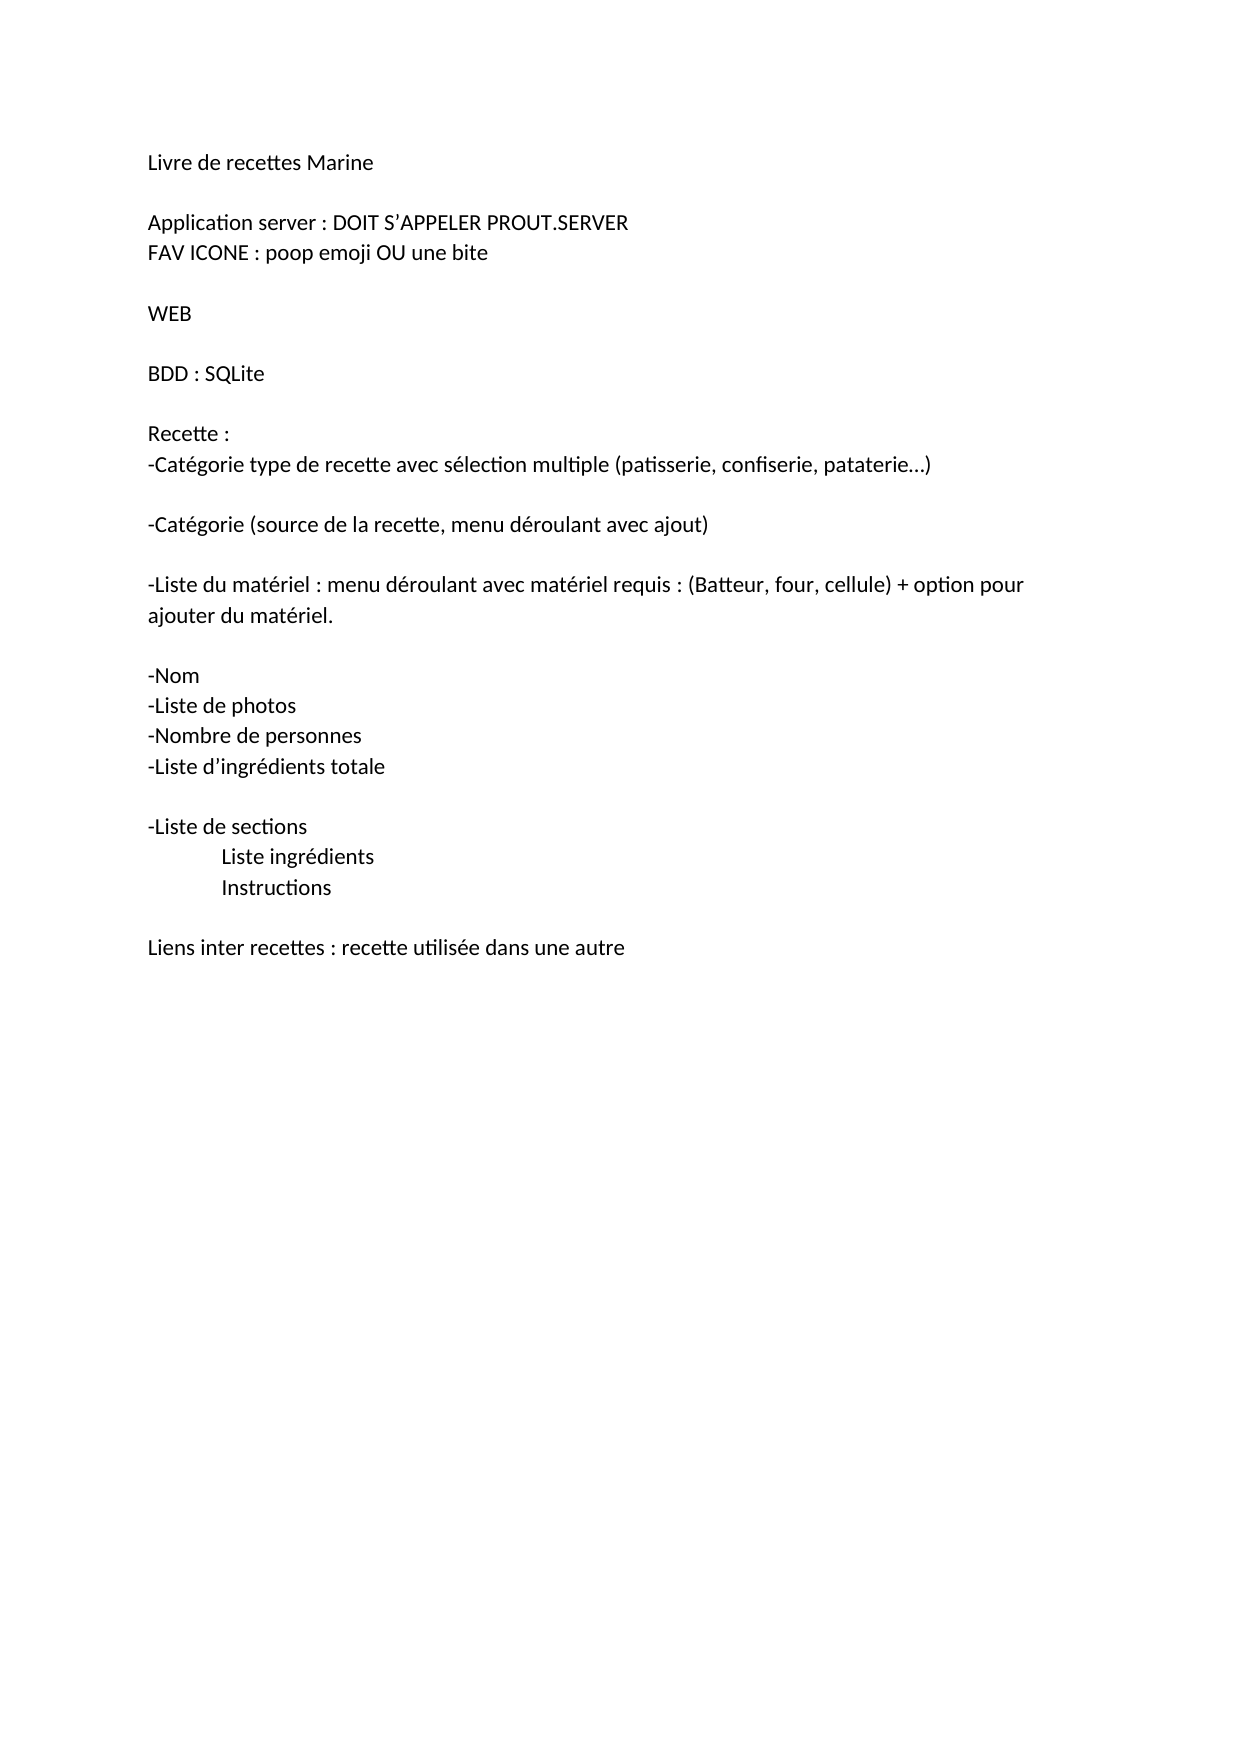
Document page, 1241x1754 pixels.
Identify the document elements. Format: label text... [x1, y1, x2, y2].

text Livre de recettes Marine [148, 148, 1093, 176]
text WEB [148, 299, 1093, 327]
text -Nom [148, 661, 1093, 689]
text Instructions [148, 873, 1093, 901]
text Application server : DOIT S’APPELER PROUT.SERVER [148, 208, 1093, 236]
text Liste ingrédients [148, 842, 1093, 870]
text BDD : SQLite [148, 359, 1093, 387]
text -Liste d’ingrédients totale [148, 752, 1093, 780]
text -Liste du matériel : menu déroulant avec matériel requis : (Batteur, four, cellule) + option pour ajouter du matériel. [148, 571, 1093, 629]
text FAV ICONE : poop emoji OU une bite [148, 238, 1093, 266]
text -Liste de sections [148, 812, 1093, 840]
text Liens inter recettes : recette utilisée dans une autre [148, 933, 1093, 961]
text -Catégorie type de recette avec sélection multiple (patisserie, confiserie, pataterie…) [148, 450, 1093, 478]
text Recette : [148, 419, 1093, 447]
text -Nombre de personnes [148, 722, 1093, 749]
text -Liste de photos [148, 691, 1093, 719]
text -Catégorie (source de la recette, menu déroulant avec ajout) [148, 510, 1093, 538]
